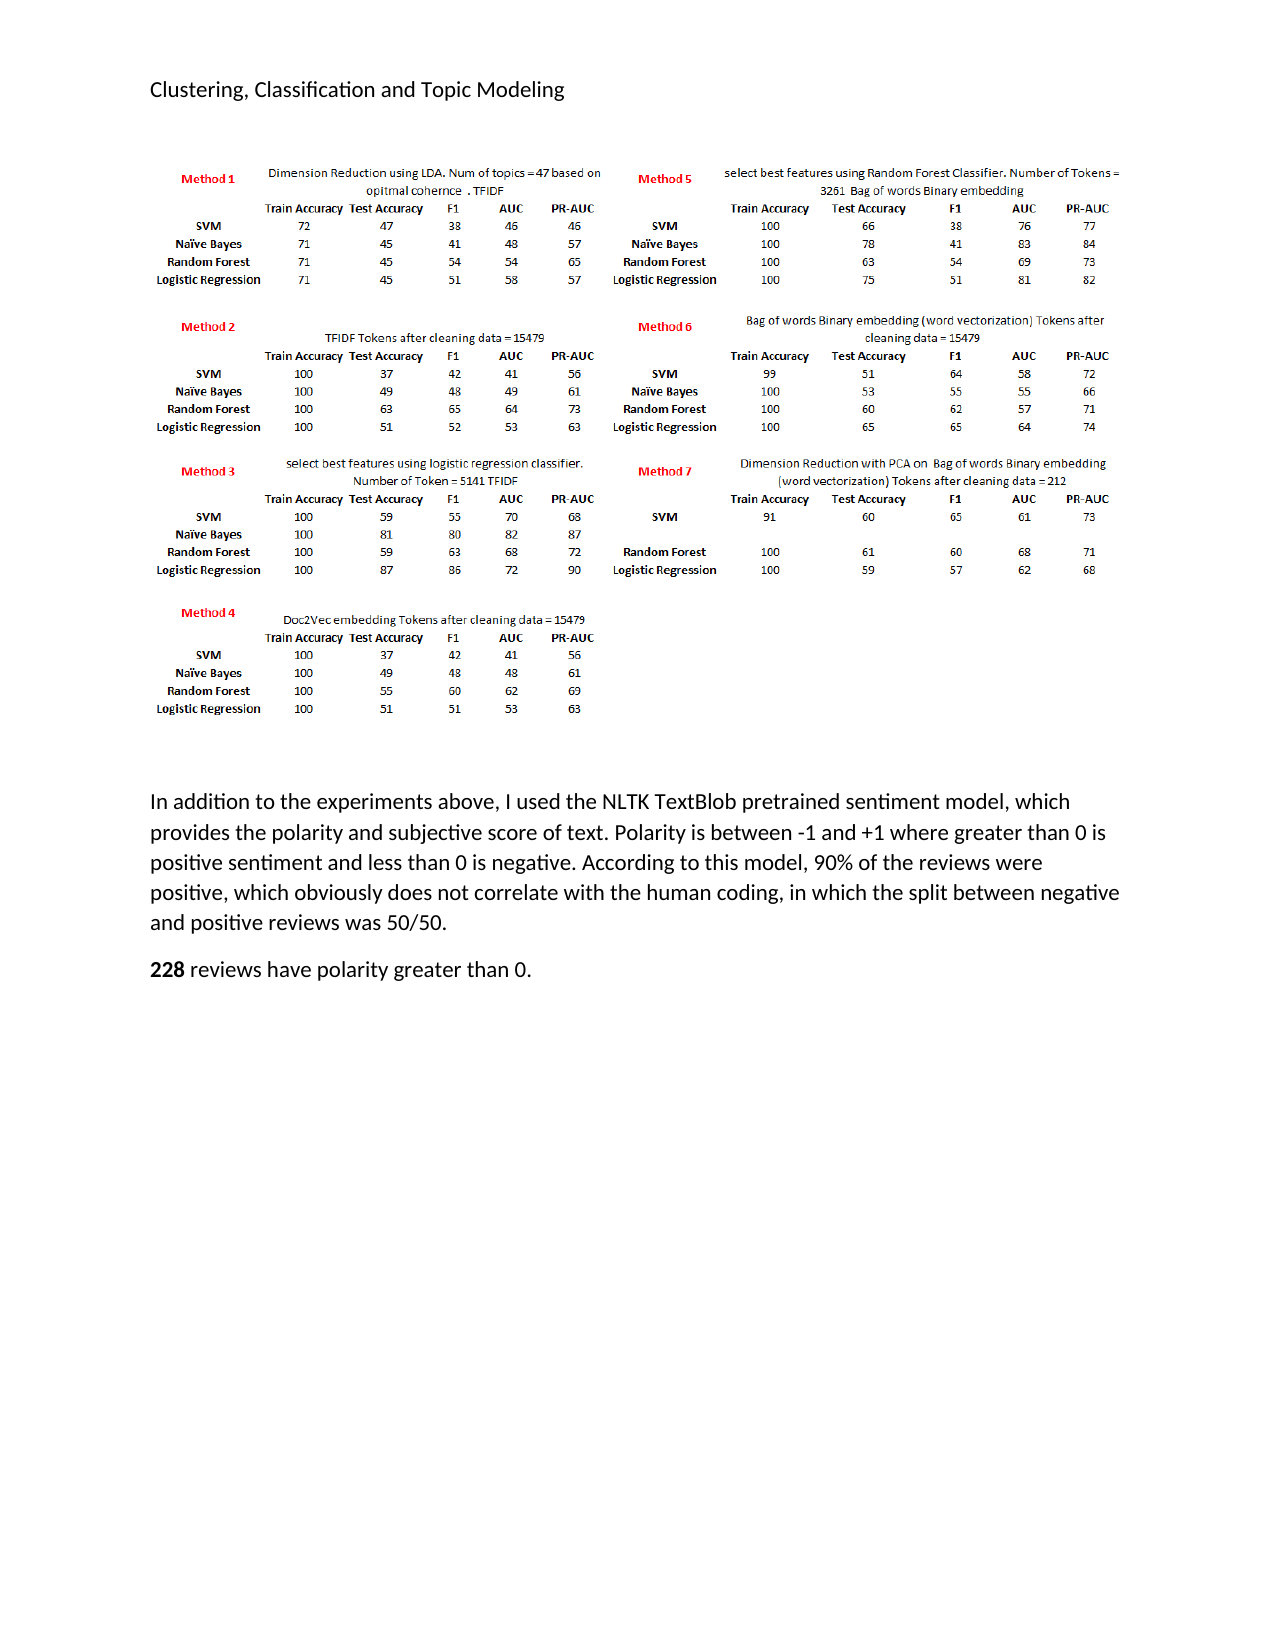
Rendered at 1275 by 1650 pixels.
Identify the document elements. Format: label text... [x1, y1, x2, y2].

text In addition to the experiments above, I used the NLTK TextBlob pretrained sentiment model, which provides the polarity and subjective score of text. Polarity is between -1 and +1 where greater than 0 is positive sentiment and less than 0 is negative. According to this model, 90% of the reviews were positive, which obviously does not correlate with the human coding, in which the split between negative and positive reviews was 50/50. [150, 787, 1125, 936]
picture [150, 150, 1125, 722]
text 228 reviews have polarity greater than 0. [150, 955, 1125, 983]
